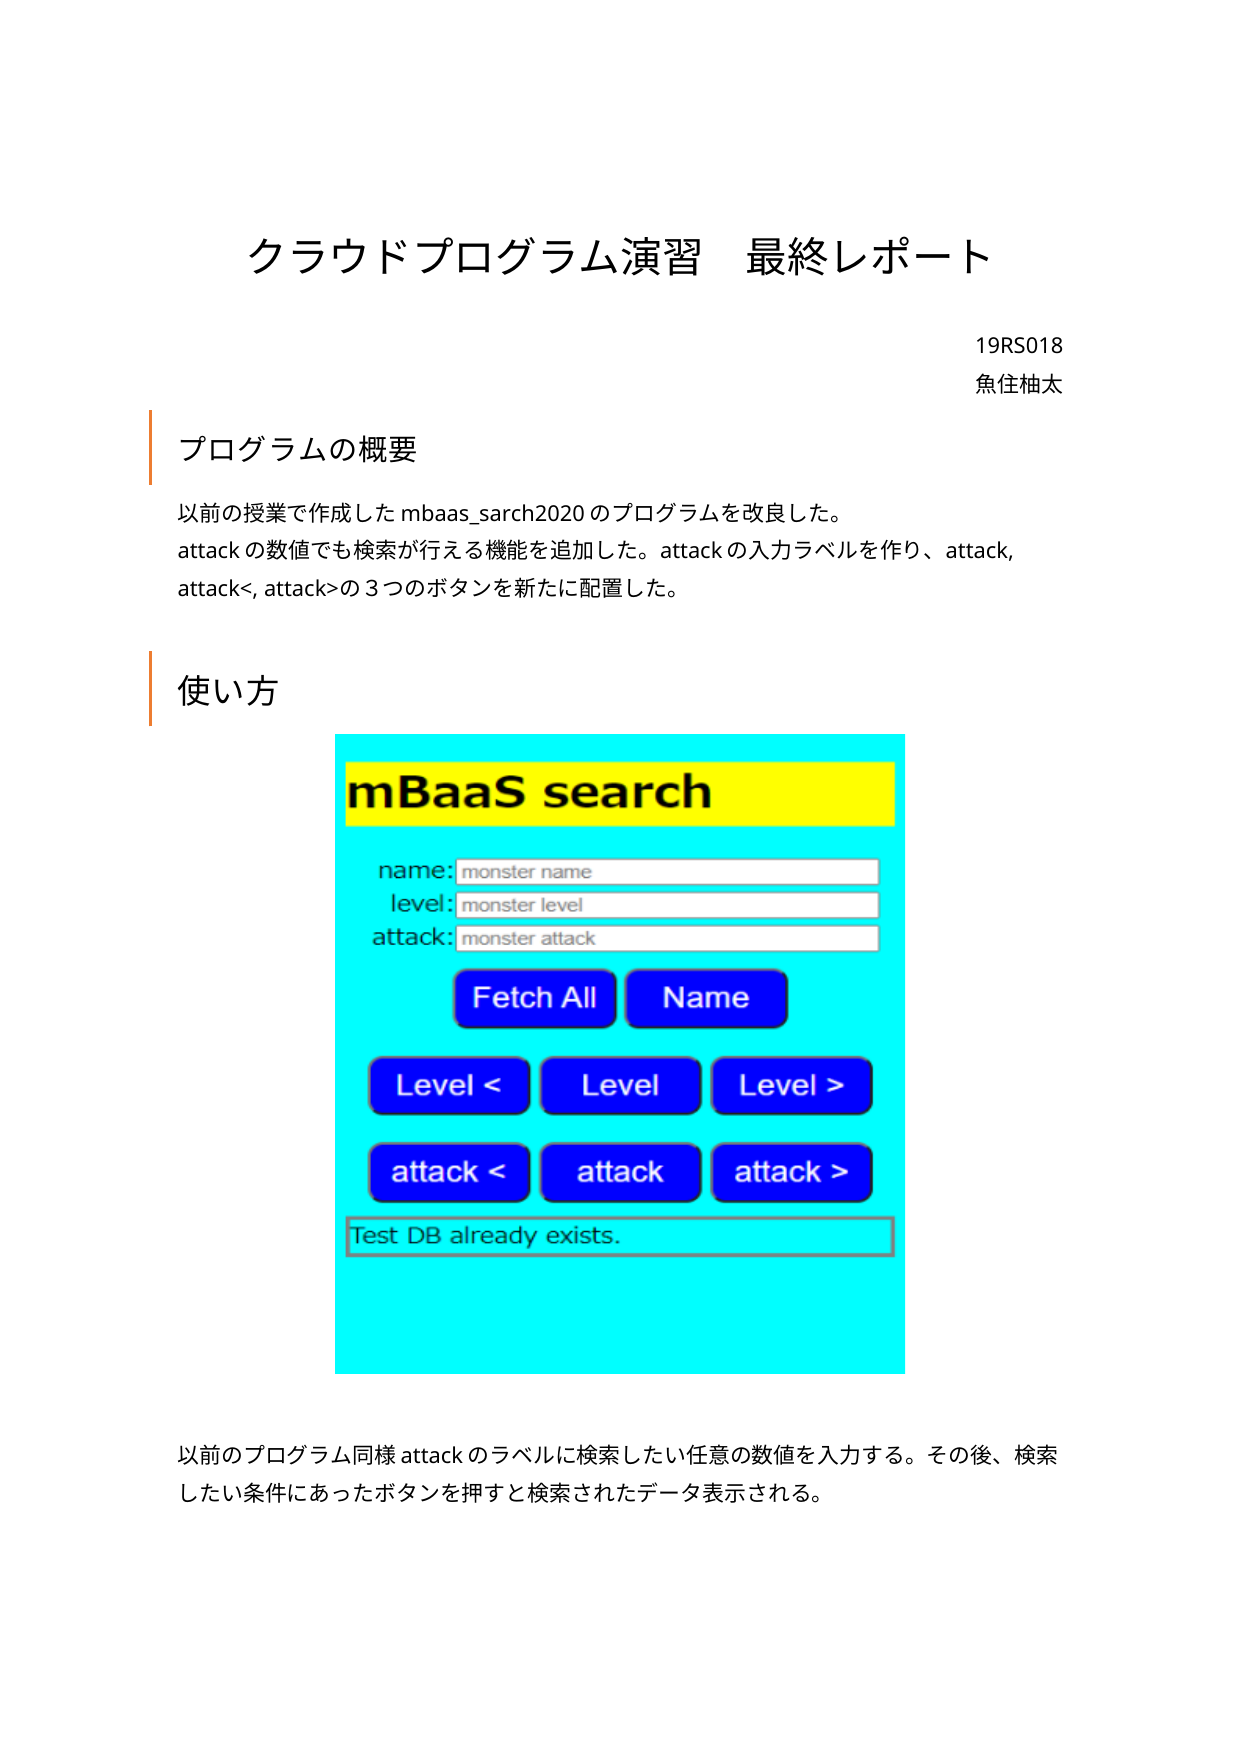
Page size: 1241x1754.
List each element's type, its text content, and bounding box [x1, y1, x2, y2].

subtitle 使い方 [152, 651, 1063, 726]
text 魚住柚太 [177, 364, 1063, 401]
text クラウドプログラム演習 最終レポート [177, 217, 1063, 292]
text 19RS018 [177, 326, 1063, 364]
picture [335, 734, 906, 1374]
text attackの数値でも検索が行える機能を追加した。attackの入力ラベルを作り、attack, attack<, attack>の３つのボタンを新たに配置した。 [177, 531, 1063, 606]
text 以前の授業で作成したmbaas_sarch2020のプログラムを改良した。 [177, 493, 1063, 531]
text 以前のプログラム同様attackのラベルに検索したい任意の数値を入力する。その後、検索したい条件にあったボタンを押すと検索されたデータ表示される。 [177, 1435, 1063, 1510]
subtitle プログラムの概要 [152, 410, 1063, 485]
